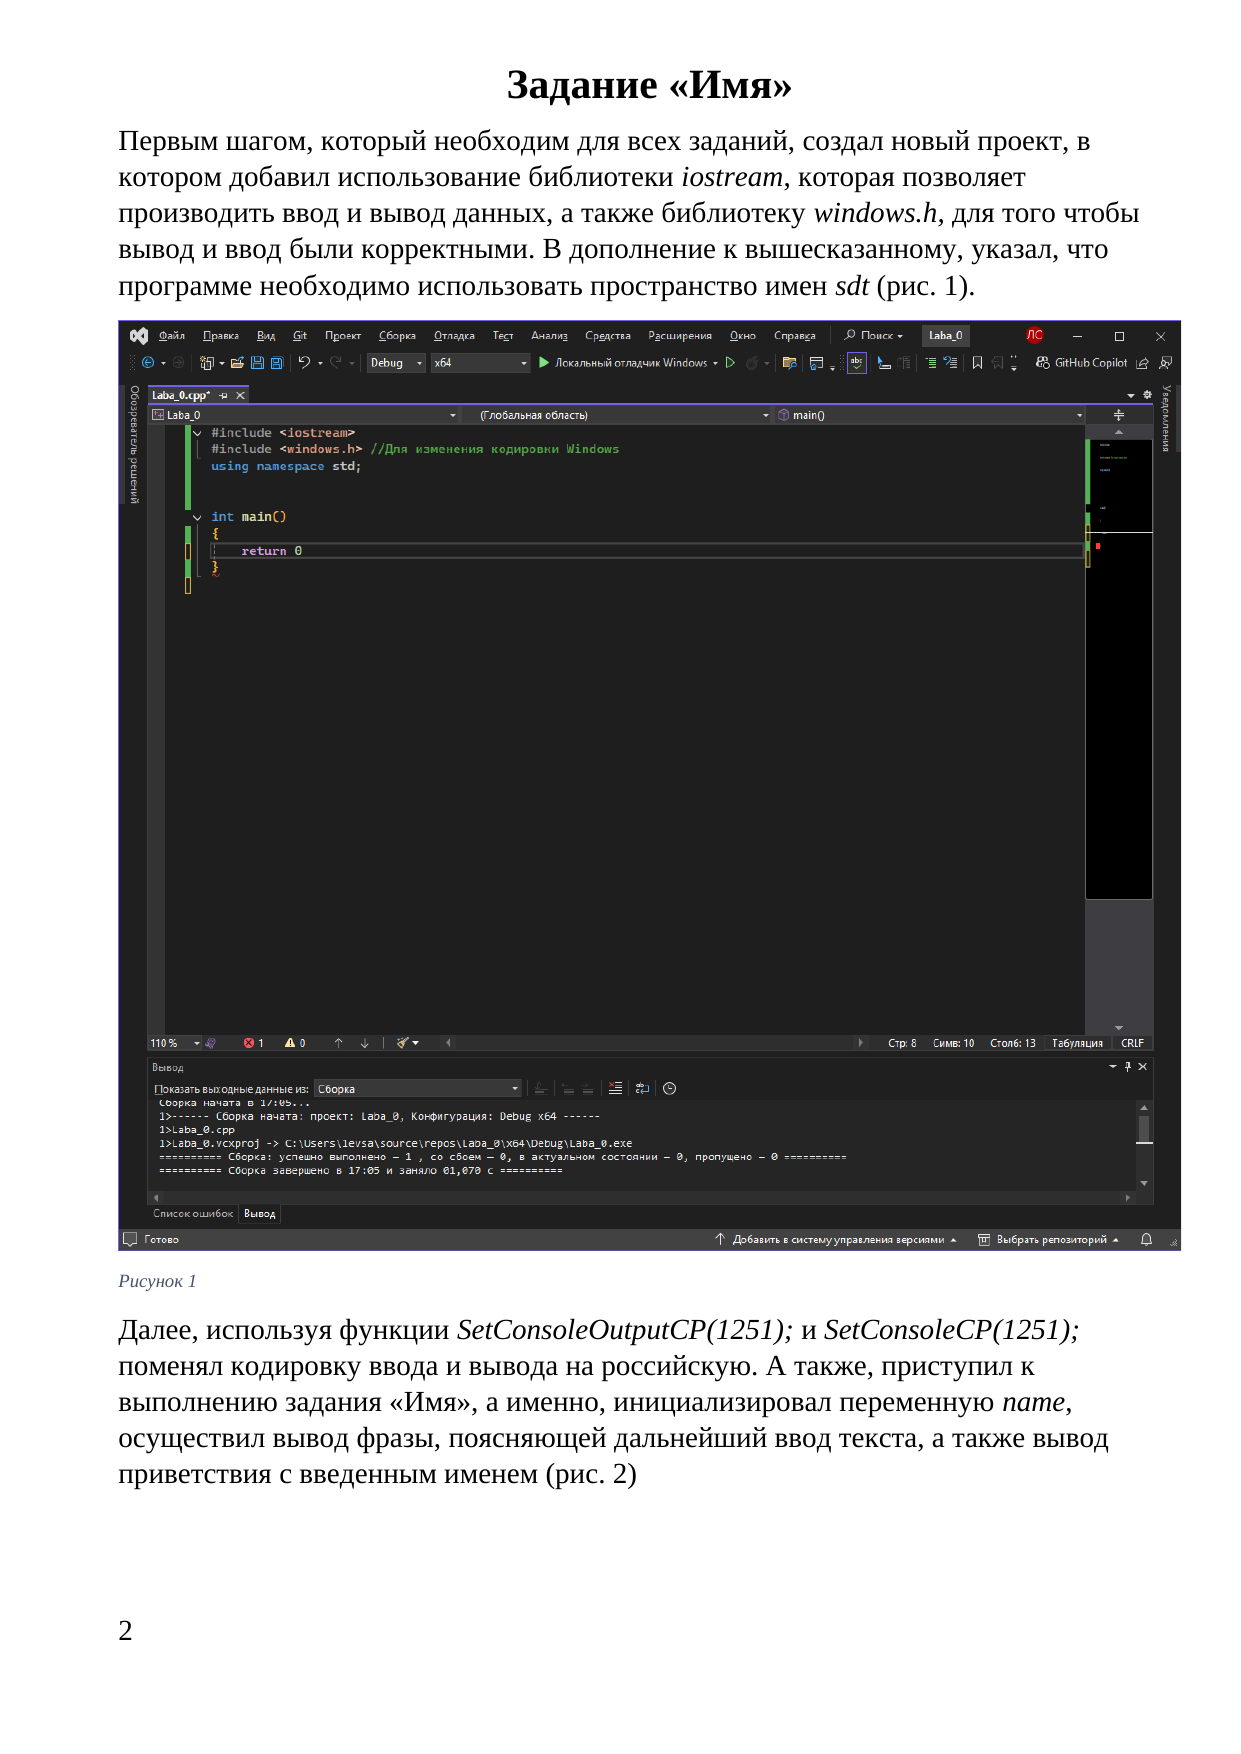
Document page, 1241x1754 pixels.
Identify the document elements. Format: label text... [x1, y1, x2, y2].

title Задание «Имя» [118, 59, 1181, 107]
text Рисунок 1 [118, 1269, 1181, 1291]
text Первым шагом, который необходим для всех заданий, создал новый проект, в котором добавил использование библиотеки iostream, которая позволяет производить ввод и вывод данных, а также библиотеку windows.h, для того чтобы вывод и ввод были корректными. В дополнение к вышесказанному, указал, что программе необходимо использовать пространство имен sdt (рис. 1). [118, 123, 1181, 301]
picture [118, 320, 1182, 1251]
text Далее, используя функции SetConsoleOutputCP(1251); и SetConsoleCP(1251); поменял кодировку ввода и вывода на российскую. А также, приступил к выполнению задания «Имя», а именно, инициализировал переменную name, осуществил вывод фразы, поясняющей дальнейший ввод текста, а также вывод приветствия с введенным именем (рис. 2) [118, 1312, 1181, 1490]
